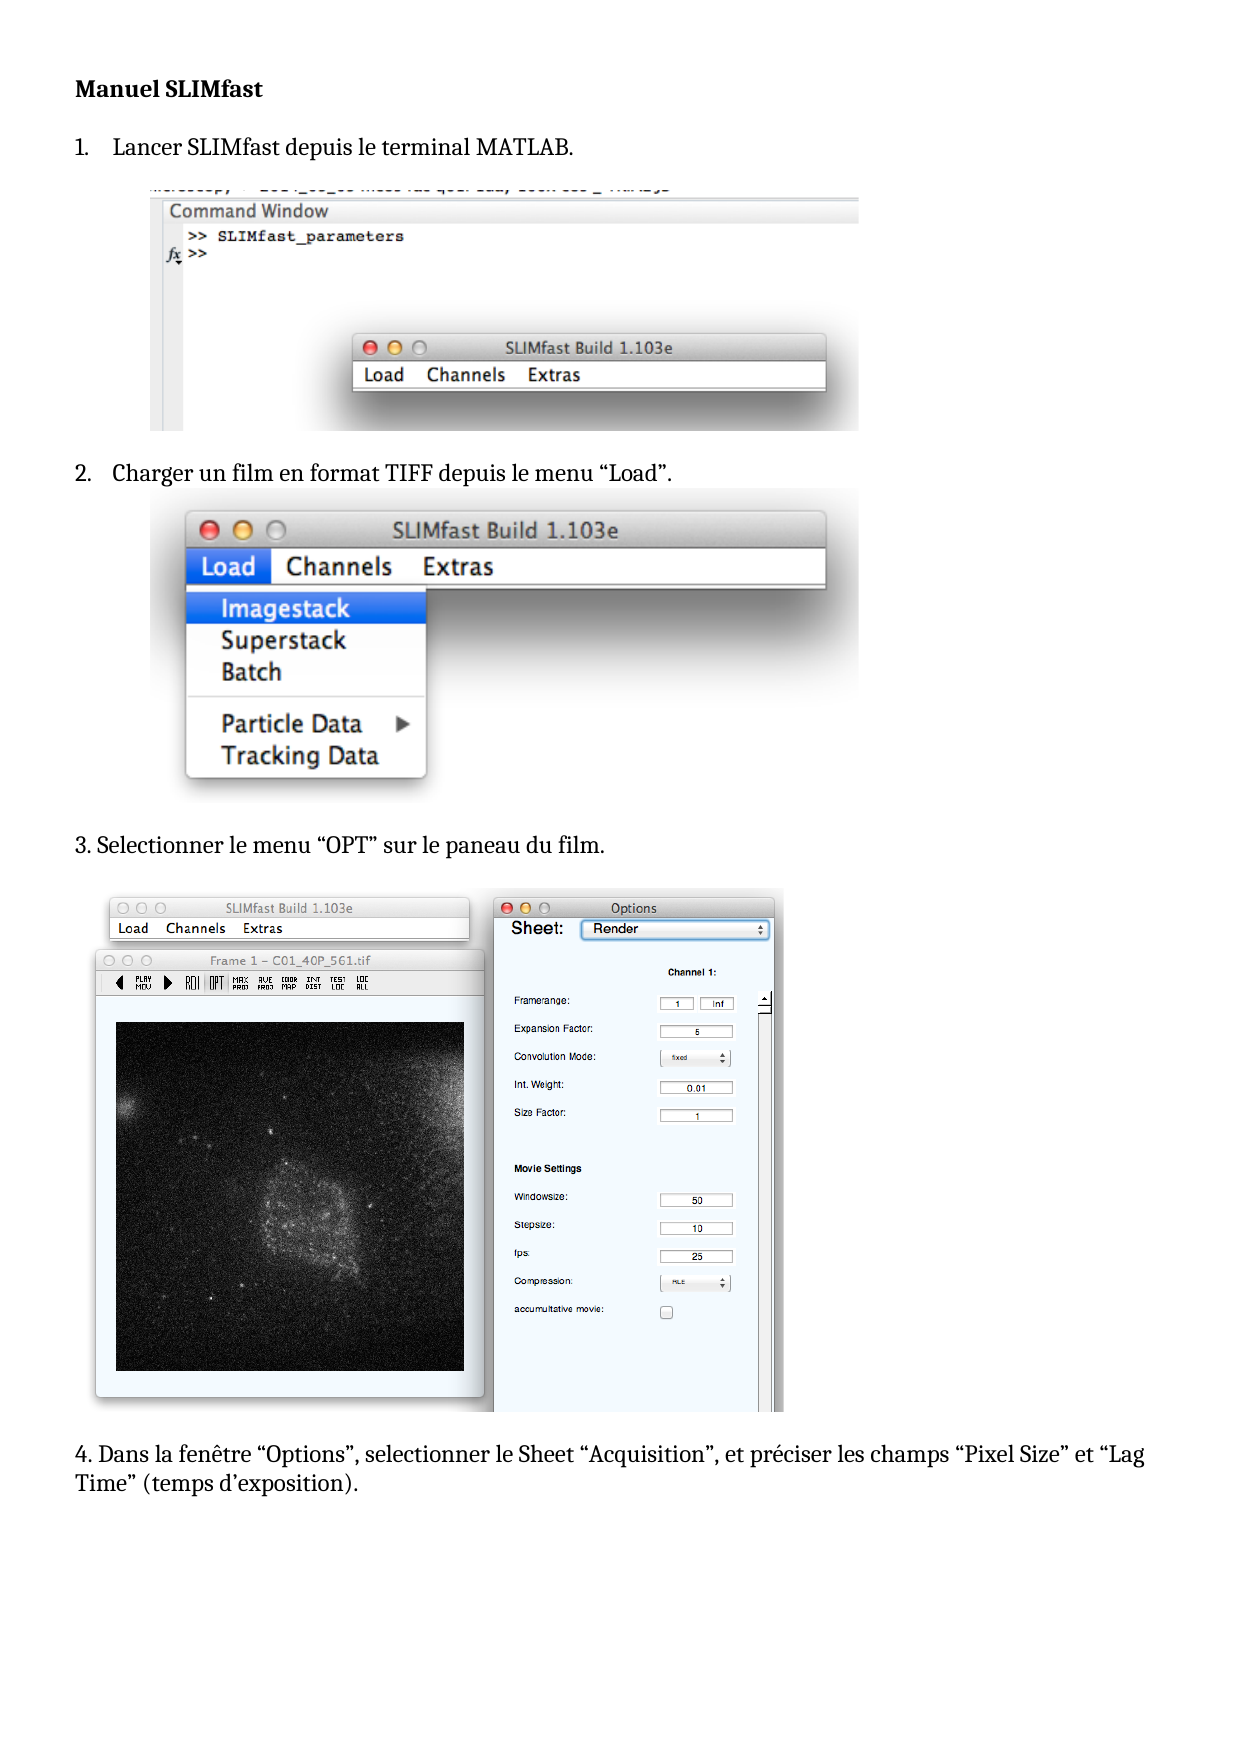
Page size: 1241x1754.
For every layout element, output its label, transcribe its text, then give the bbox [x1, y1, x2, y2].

list Lancer SLIMfast depuis le terminal MATLAB. [75, 132, 1165, 161]
picture [150, 190, 859, 431]
list Charger un film en format TIFF depuis le menu “Load”. [75, 459, 1165, 488]
list 3. Selectionner le menu “OPT” sur le paneau du film. [75, 831, 1165, 860]
list 4. Dans la fenêtre “Options”, selectionner le Sheet “Acquisition”, et préciser les champs “Pixel Size” et “Lag Time” (temps d’exposition). [75, 1440, 1165, 1498]
picture [75, 888, 784, 1412]
picture [150, 488, 859, 803]
text Manuel SLIMfast [75, 75, 1165, 104]
